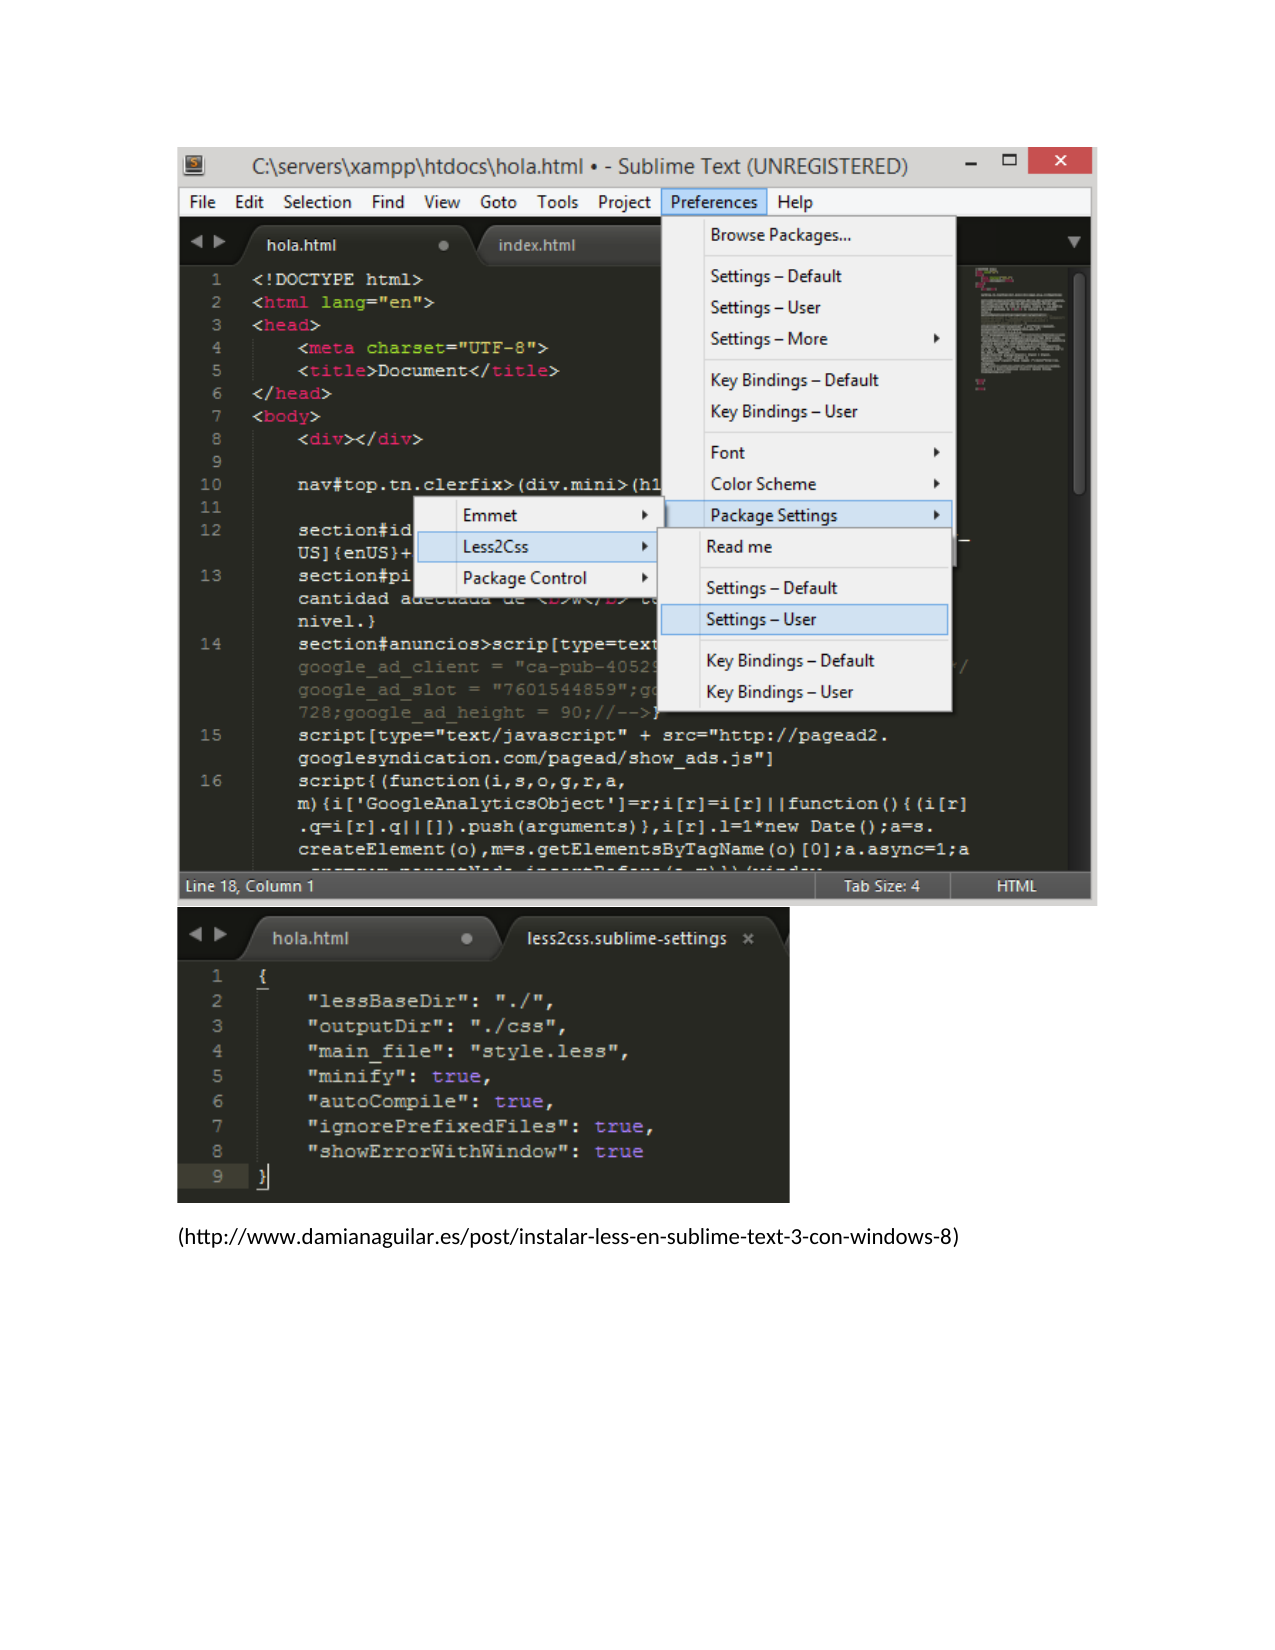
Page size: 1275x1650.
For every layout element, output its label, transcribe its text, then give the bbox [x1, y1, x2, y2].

text (http://www.damianaguilar.es/post/instalar-less-en-sublime-text-3-con-windows-8) [177, 1222, 1098, 1250]
picture [177, 907, 790, 1203]
picture [177, 147, 1098, 906]
